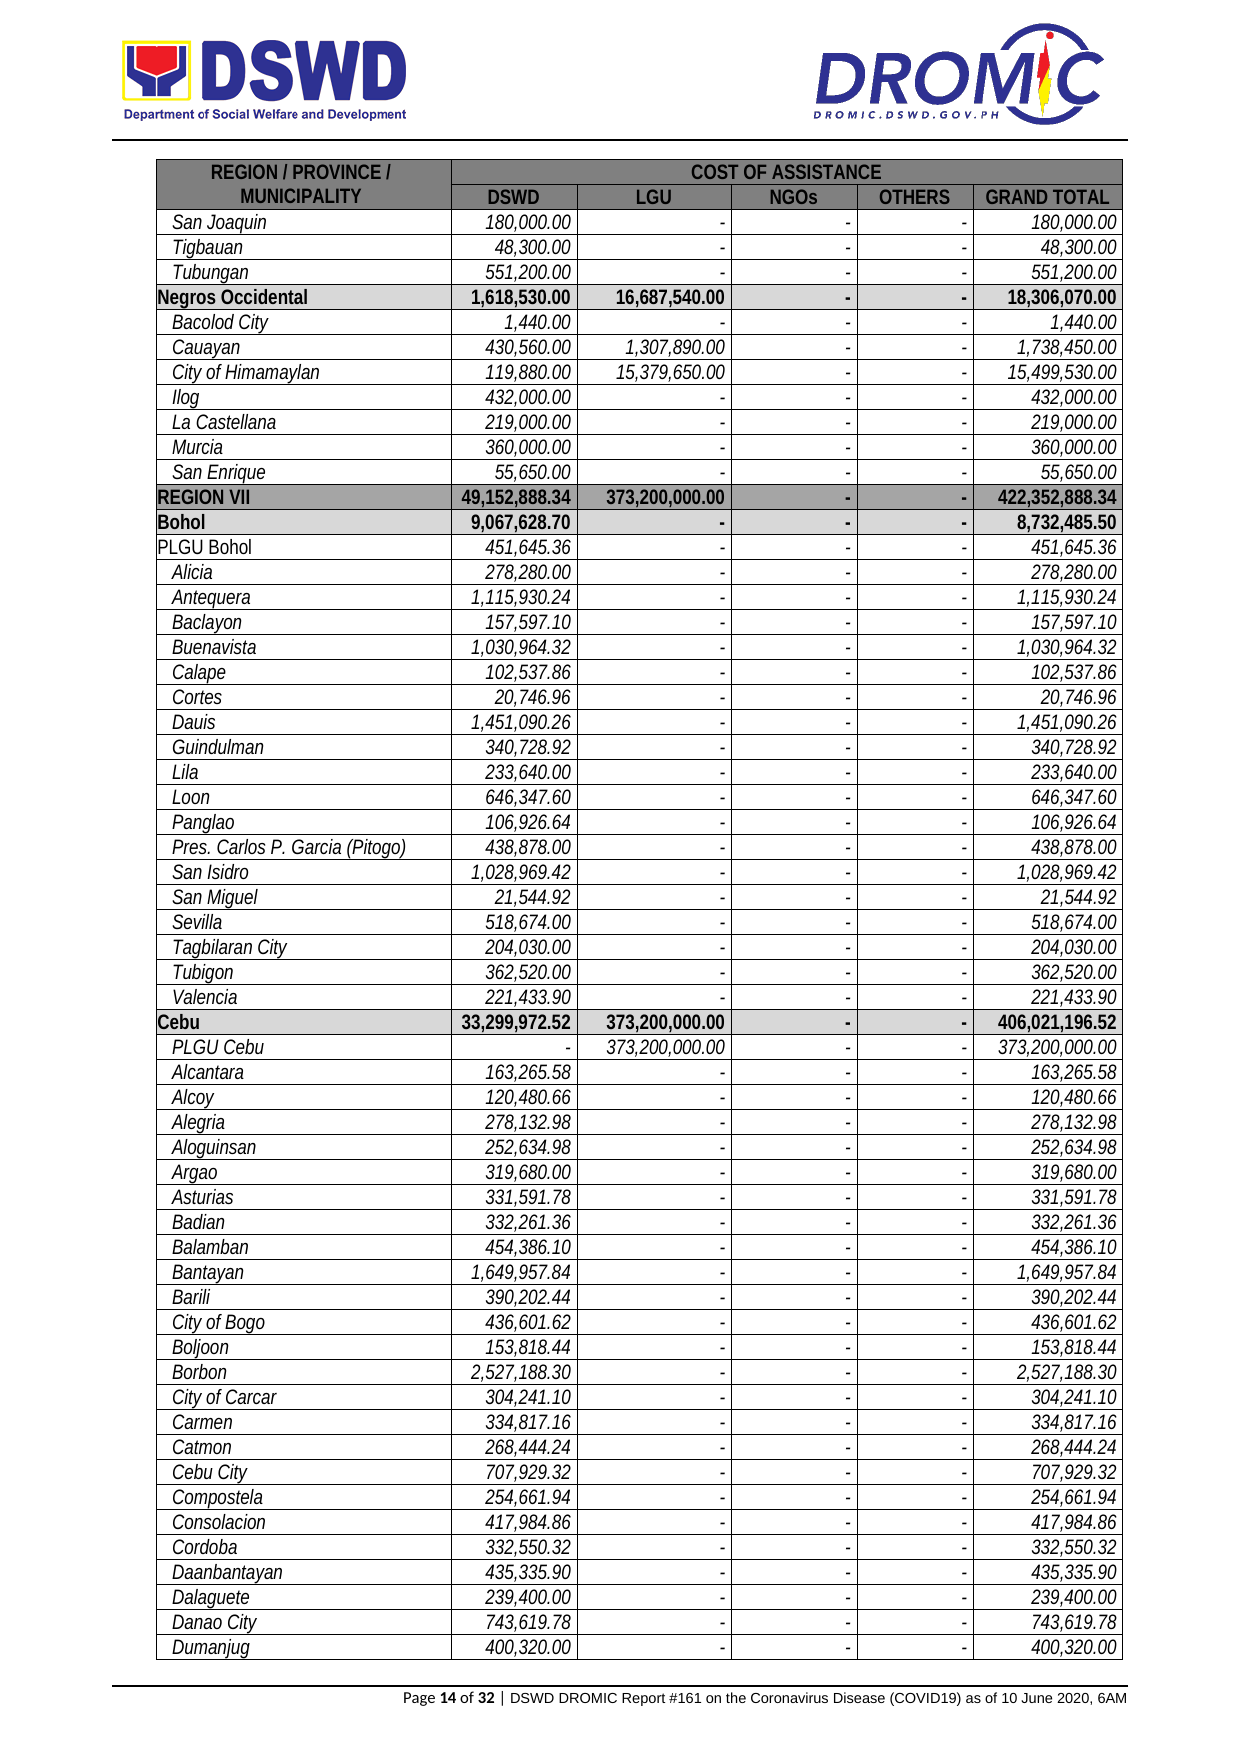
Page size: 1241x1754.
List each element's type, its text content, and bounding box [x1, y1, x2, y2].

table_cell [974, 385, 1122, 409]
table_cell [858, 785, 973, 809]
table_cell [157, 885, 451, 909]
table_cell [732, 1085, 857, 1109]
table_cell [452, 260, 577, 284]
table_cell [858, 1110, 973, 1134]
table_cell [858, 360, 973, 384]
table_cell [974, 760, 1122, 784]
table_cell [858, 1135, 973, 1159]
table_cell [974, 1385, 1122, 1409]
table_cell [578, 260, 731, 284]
table_header COST OF ASSISTANCE [452, 160, 1122, 184]
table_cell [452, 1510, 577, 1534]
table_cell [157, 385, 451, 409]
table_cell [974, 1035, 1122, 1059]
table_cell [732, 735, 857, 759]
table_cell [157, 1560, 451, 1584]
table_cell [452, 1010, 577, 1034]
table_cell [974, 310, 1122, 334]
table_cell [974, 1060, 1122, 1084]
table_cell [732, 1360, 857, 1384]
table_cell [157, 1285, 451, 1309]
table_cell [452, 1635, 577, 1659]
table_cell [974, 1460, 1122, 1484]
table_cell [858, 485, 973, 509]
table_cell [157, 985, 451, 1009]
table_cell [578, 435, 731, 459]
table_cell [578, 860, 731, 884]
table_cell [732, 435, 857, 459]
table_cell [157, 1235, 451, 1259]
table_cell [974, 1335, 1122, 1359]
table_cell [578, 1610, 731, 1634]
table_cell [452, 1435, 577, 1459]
table_cell OTHERS [858, 185, 973, 209]
table_cell DSWD [452, 185, 577, 209]
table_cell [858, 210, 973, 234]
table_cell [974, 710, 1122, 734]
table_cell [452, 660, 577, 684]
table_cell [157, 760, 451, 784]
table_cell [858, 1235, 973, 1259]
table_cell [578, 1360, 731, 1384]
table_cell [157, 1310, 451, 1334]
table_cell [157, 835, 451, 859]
table_header REGION / PROVINCE / MUNICIPALITY [157, 160, 451, 209]
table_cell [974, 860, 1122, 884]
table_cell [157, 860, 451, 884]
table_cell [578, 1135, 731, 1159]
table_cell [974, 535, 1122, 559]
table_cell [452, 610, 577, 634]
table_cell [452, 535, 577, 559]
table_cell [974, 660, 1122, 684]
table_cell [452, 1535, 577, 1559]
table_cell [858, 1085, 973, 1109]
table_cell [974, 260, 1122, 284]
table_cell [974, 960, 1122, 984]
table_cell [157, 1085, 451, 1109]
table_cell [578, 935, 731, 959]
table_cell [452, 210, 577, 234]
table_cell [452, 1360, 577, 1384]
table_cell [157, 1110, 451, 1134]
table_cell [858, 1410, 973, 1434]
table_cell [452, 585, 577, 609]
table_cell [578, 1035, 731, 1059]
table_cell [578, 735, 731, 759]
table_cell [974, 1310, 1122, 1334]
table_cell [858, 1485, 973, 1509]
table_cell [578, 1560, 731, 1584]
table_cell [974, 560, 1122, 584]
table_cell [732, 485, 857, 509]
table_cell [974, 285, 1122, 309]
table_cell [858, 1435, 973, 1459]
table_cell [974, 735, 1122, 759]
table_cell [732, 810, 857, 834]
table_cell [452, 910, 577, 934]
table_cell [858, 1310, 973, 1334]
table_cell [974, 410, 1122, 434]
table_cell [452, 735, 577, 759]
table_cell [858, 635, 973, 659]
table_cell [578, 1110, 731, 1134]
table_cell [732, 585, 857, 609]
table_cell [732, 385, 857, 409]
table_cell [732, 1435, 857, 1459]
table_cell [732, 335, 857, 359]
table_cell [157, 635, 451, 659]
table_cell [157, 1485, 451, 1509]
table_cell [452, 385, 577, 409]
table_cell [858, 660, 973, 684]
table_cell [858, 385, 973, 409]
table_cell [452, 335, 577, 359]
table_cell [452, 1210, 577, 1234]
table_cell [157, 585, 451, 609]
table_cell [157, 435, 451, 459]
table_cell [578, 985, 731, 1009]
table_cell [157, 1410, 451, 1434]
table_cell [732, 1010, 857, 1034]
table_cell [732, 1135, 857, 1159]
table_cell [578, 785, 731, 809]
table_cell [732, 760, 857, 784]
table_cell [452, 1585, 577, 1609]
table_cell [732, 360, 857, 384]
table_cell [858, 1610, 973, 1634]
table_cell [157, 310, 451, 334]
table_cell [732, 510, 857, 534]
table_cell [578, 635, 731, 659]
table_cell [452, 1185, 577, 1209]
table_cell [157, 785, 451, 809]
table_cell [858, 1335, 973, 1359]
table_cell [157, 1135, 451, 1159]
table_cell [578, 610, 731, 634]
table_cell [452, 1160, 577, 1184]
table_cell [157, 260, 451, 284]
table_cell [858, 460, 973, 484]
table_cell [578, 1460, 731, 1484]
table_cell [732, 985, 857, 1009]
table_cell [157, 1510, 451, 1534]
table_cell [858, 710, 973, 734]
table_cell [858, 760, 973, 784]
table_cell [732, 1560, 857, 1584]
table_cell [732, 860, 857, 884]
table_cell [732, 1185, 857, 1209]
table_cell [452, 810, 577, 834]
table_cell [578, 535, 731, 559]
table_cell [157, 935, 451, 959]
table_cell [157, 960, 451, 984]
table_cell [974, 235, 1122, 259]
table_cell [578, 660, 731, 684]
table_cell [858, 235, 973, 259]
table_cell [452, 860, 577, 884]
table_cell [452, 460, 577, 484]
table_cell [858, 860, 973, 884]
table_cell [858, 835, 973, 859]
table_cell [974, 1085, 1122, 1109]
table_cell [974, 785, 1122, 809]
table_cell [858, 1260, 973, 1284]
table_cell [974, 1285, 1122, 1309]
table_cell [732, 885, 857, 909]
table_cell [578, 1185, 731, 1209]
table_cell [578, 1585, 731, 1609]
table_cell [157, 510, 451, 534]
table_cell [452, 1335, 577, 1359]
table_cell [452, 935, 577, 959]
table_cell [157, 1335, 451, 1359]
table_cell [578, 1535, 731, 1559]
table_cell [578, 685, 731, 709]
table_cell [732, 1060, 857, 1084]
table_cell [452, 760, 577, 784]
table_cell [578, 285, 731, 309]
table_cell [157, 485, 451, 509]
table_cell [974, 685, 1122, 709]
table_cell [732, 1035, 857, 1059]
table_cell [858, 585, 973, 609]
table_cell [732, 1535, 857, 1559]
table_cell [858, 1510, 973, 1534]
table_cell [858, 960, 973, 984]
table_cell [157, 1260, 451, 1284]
picture [781, 23, 1133, 125]
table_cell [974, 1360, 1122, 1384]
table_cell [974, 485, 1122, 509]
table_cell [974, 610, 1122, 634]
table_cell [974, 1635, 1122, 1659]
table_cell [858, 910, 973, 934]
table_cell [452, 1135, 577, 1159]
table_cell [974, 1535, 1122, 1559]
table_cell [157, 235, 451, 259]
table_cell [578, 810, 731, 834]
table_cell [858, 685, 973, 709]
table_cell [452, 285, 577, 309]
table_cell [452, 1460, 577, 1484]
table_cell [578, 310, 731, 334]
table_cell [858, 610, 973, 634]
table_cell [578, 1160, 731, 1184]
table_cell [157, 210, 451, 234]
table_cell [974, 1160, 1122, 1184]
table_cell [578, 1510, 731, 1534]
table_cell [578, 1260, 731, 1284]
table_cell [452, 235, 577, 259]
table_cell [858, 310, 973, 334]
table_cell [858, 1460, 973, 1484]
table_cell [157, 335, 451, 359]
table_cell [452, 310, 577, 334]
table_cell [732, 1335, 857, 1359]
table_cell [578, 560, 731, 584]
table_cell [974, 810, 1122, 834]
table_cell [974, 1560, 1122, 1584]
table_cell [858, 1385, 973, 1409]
table_cell LGU [578, 185, 731, 209]
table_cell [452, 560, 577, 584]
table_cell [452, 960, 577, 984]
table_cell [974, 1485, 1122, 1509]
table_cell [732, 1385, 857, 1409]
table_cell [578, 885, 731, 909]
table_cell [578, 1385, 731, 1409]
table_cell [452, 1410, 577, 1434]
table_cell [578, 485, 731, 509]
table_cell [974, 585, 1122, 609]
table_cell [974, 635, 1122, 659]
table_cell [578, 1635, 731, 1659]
table_cell NGOs [732, 185, 857, 209]
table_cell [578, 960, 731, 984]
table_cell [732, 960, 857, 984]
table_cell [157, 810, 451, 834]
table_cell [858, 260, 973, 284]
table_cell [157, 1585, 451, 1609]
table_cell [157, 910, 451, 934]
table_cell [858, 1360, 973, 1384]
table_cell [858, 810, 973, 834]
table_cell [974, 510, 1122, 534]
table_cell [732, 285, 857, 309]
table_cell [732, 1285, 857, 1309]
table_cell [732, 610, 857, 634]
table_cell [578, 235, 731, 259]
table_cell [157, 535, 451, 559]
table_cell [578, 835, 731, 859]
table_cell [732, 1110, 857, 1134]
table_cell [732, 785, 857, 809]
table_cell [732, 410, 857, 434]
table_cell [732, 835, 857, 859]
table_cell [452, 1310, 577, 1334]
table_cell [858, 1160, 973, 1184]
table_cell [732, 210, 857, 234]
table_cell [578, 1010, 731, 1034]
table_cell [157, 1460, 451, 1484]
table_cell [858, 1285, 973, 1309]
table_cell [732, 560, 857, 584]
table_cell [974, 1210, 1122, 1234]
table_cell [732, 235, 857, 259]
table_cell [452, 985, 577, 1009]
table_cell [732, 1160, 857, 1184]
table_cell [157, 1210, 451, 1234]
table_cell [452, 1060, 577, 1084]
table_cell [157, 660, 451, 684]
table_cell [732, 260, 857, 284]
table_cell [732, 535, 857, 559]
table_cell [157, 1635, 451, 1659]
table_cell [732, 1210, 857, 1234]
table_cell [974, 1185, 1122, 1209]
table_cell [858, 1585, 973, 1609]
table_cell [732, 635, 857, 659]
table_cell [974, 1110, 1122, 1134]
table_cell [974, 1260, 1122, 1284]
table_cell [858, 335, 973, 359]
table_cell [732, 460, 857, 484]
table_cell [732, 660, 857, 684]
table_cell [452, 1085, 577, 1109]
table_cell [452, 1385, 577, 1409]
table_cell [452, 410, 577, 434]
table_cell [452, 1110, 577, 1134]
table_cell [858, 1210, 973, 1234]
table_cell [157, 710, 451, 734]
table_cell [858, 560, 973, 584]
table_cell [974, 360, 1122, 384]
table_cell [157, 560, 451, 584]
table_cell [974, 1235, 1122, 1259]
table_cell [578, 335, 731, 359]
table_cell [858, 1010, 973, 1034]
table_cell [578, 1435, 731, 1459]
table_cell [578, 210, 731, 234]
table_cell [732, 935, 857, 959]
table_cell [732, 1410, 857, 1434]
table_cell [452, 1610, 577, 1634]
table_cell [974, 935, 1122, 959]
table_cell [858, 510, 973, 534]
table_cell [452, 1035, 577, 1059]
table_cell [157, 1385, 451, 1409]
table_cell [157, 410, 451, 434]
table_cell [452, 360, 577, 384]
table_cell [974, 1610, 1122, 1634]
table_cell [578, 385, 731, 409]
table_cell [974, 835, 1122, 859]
picture [112, 37, 417, 125]
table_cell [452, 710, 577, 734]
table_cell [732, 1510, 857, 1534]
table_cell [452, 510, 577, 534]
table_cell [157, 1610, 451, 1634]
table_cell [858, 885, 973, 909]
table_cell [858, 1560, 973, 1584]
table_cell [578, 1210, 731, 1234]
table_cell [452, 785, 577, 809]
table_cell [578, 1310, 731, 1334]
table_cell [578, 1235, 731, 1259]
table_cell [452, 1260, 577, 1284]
table_cell GRAND TOTAL [974, 185, 1122, 209]
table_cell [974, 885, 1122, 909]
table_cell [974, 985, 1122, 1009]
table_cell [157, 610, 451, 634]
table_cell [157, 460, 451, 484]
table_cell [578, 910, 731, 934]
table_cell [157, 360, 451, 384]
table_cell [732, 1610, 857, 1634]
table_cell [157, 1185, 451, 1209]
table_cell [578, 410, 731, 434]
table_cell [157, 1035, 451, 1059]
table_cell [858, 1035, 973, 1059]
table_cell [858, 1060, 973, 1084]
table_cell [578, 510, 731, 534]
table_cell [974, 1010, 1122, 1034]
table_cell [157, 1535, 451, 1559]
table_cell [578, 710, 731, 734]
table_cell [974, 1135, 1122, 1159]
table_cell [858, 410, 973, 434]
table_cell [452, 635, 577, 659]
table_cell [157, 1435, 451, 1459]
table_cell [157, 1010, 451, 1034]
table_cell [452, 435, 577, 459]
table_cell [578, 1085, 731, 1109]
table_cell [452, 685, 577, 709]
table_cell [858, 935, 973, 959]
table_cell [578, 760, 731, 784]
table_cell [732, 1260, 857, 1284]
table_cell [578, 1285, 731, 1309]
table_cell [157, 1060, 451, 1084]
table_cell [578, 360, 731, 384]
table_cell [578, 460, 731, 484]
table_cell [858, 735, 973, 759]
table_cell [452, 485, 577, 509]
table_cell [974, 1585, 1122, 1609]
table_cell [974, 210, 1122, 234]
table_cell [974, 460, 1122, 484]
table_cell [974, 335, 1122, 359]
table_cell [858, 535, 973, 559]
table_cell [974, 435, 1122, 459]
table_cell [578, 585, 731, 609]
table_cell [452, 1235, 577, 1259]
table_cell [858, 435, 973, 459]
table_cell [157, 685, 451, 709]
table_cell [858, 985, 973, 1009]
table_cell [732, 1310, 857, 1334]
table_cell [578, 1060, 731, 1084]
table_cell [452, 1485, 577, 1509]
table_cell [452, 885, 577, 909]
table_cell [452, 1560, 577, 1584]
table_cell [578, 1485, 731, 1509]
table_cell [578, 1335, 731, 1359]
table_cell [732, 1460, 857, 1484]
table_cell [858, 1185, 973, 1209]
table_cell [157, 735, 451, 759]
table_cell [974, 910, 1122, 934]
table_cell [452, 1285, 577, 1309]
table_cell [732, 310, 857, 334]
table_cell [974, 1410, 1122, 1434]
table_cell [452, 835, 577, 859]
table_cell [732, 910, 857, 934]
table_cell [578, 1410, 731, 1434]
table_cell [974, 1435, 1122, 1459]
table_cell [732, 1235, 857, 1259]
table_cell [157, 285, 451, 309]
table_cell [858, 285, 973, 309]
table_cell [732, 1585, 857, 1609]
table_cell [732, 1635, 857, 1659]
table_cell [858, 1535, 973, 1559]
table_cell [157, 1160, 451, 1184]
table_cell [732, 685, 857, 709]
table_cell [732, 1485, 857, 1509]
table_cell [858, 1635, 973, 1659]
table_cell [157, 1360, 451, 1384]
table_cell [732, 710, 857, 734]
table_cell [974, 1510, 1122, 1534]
